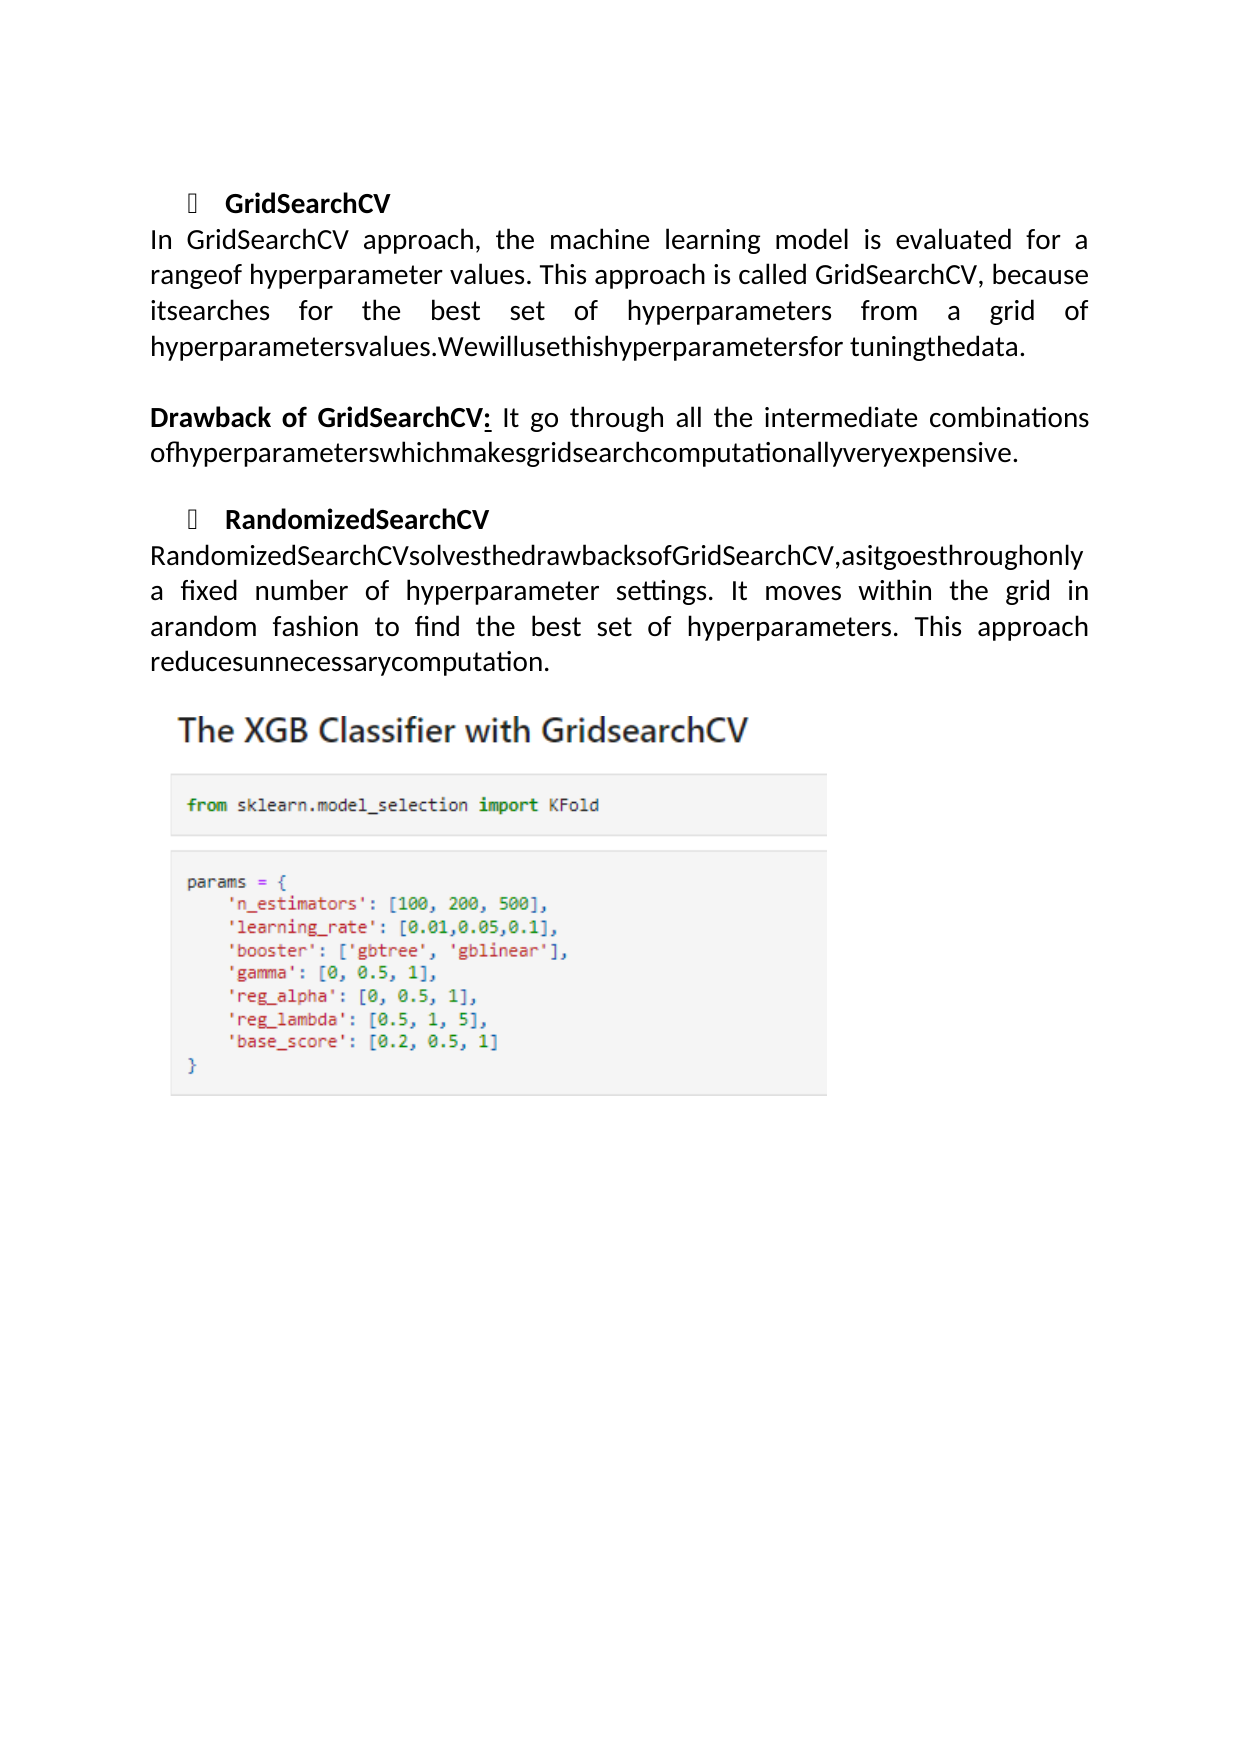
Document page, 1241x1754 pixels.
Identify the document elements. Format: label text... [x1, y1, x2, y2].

subtitle GridSearchCV [187, 184, 1173, 221]
text Drawback of GridSearchCV: It go through all the intermediate combinations ofhyperparameterswhichmakesgridsearchcomputationallyveryexpensive. [150, 399, 1090, 470]
text In GridSearchCV approach, the machine learning model is evaluated for a rangeof hyperparameter values. This approach is called GridSearchCV, because itsearches for the best set of hyperparameters from a grid of hyperparametersvalues.Wewillusethishyperparametersfor tuningthedata. [150, 221, 1091, 363]
text RandomizedSearchCVsolvesthedrawbacksofGridSearchCV,asitgoesthroughonly a fixed number of hyperparameter settings. It moves within the grid in arandom fashion to find the best set of hyperparameters. This approach reducesunnecessarycomputation. [150, 537, 1091, 679]
picture [170, 716, 827, 1096]
subtitle RandomizedSearchCV [187, 499, 1173, 537]
